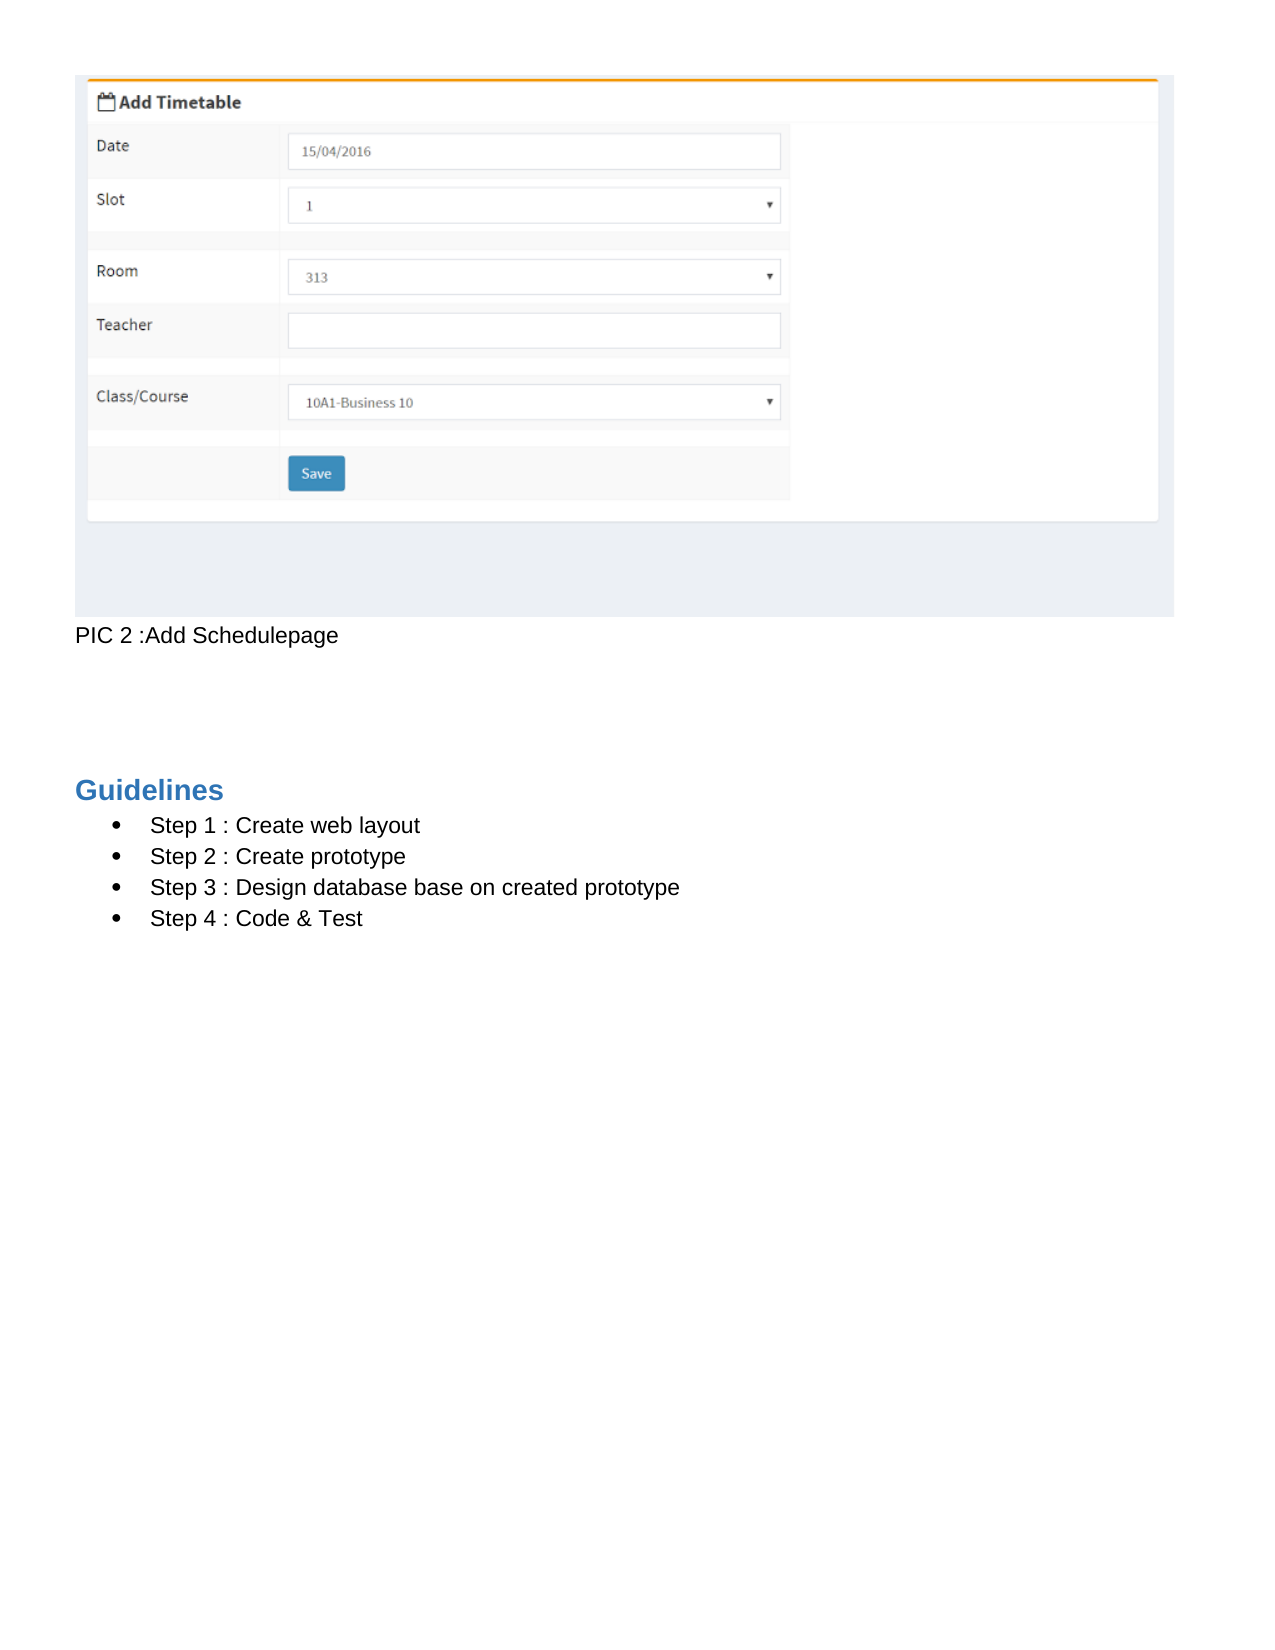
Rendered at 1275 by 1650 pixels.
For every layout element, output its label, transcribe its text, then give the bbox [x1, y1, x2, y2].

picture [75, 75, 1175, 617]
list Step 3 : Design database base on created prototype [112, 869, 1200, 901]
text Guidelines [75, 773, 1200, 807]
list Step 1 : Create web layout [112, 807, 1200, 838]
list Step 2 : Create prototype [112, 838, 1200, 869]
list Step 4 : Code & Test [112, 901, 1200, 932]
text PIC 2 :Add Schedulepage [75, 617, 1200, 648]
